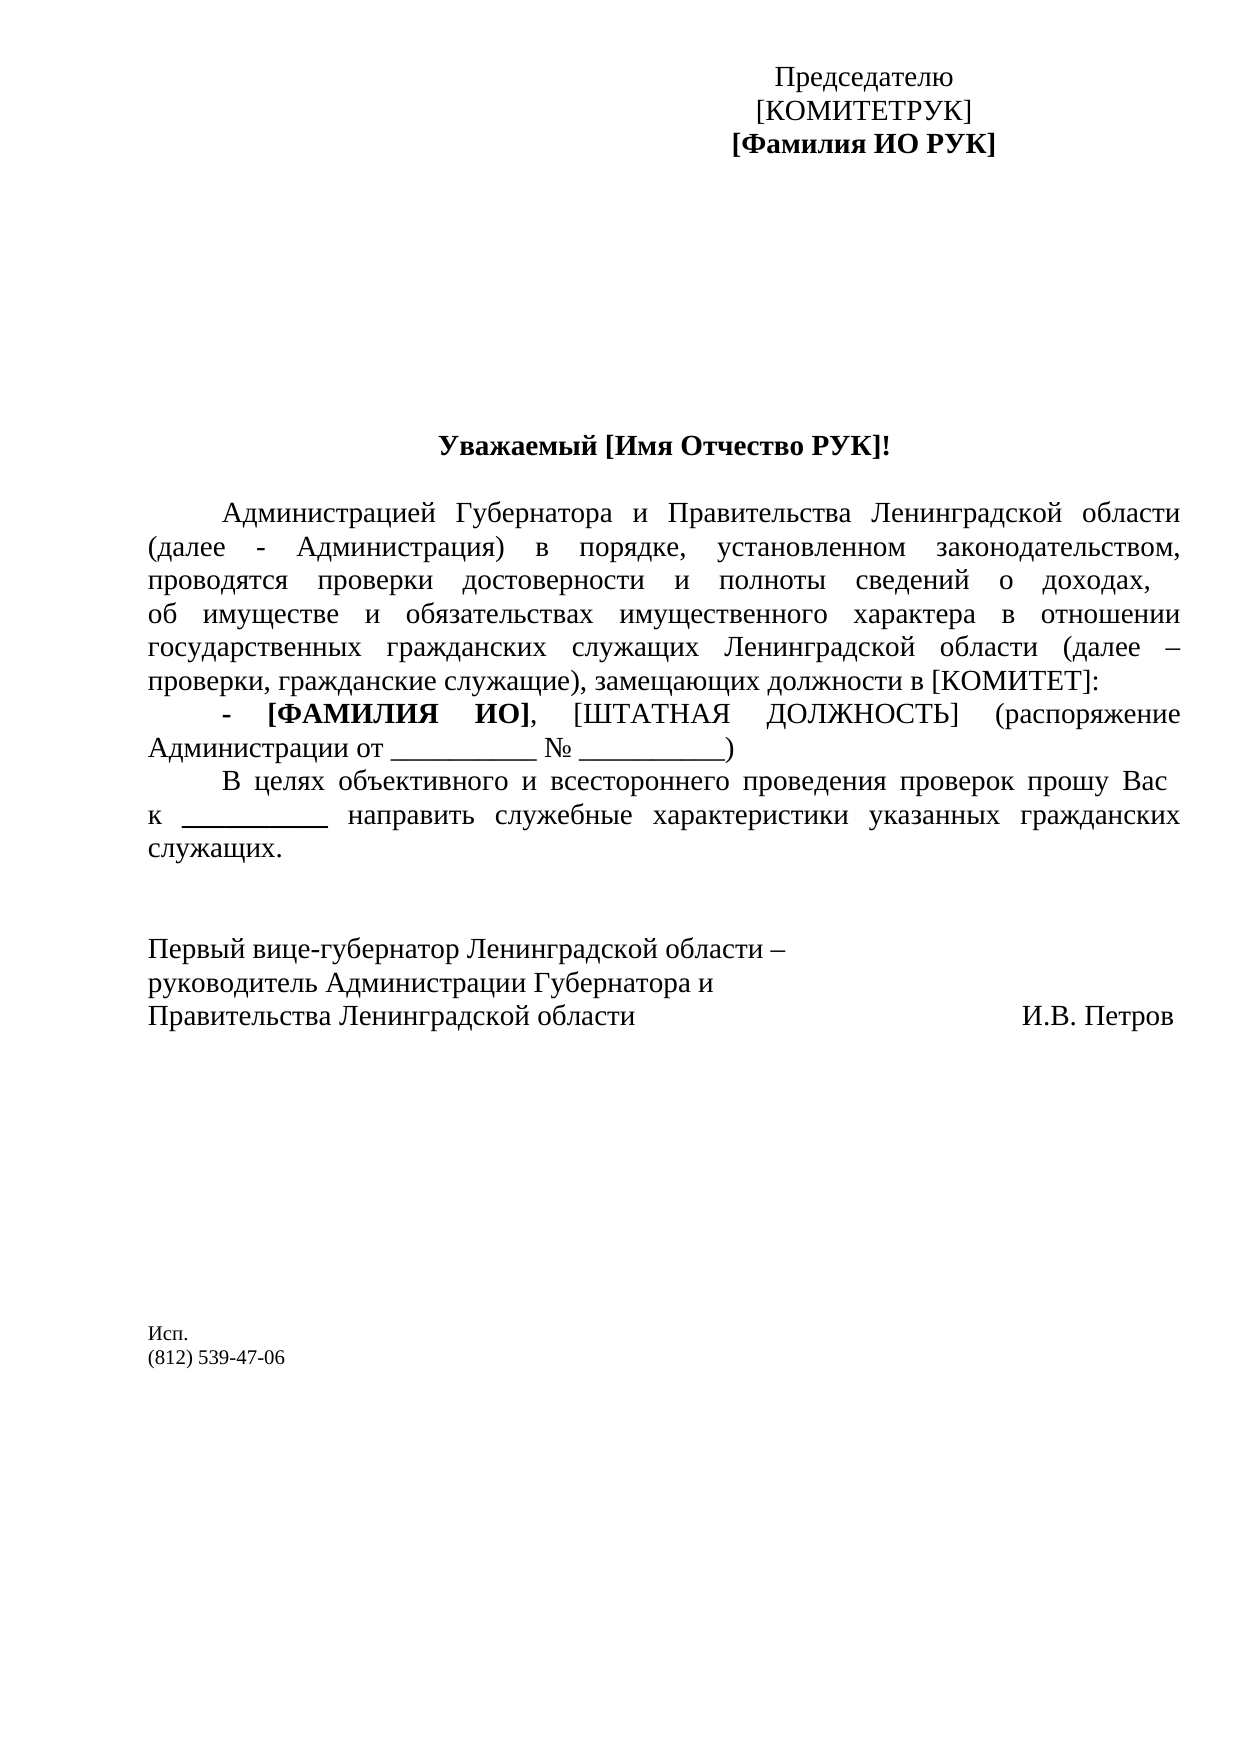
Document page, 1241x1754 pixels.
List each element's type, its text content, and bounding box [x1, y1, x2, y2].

text Председателю [546, 59, 1181, 93]
text руководитель Администрации Губернатора и [148, 965, 1181, 998]
text Администрацией Губернатора и Правительства Ленинградской области (далее - Администрация) в порядке, установленном законодательством, проводятся проверки достоверности и полноты сведений о доходах, об имуществе и обязательствах имущественного характера в отношении государственных гражданских служащих Ленинградской области (далее – проверки, гражданские служащие), замещающих должности в [КОМИТЕТ]: [148, 495, 1181, 696]
text [Фамилия ИО РУК] [546, 126, 1181, 160]
text Первый вице-губернатор Ленинградской области – [148, 931, 1181, 965]
text Правительства Ленинградской области И.В. Петров [148, 998, 1181, 1032]
text - [ФАМИЛИЯ ИО], [ШТАТНАЯ ДОЛЖНОСТЬ] (распоряжение Администрации от __________ № __________) [148, 696, 1181, 763]
text (812) 539-47-06 [148, 1344, 1181, 1369]
text [КОМИТЕТРУК] [546, 93, 1181, 126]
text Уважаемый [Имя Отчество РУК]! [148, 428, 1181, 462]
text Исп. [148, 1321, 1181, 1344]
text В целях объективного и всестороннего проведения проверок прошу Вас к __________ направить служебные характеристики указанных гражданских служащих. [148, 763, 1181, 864]
